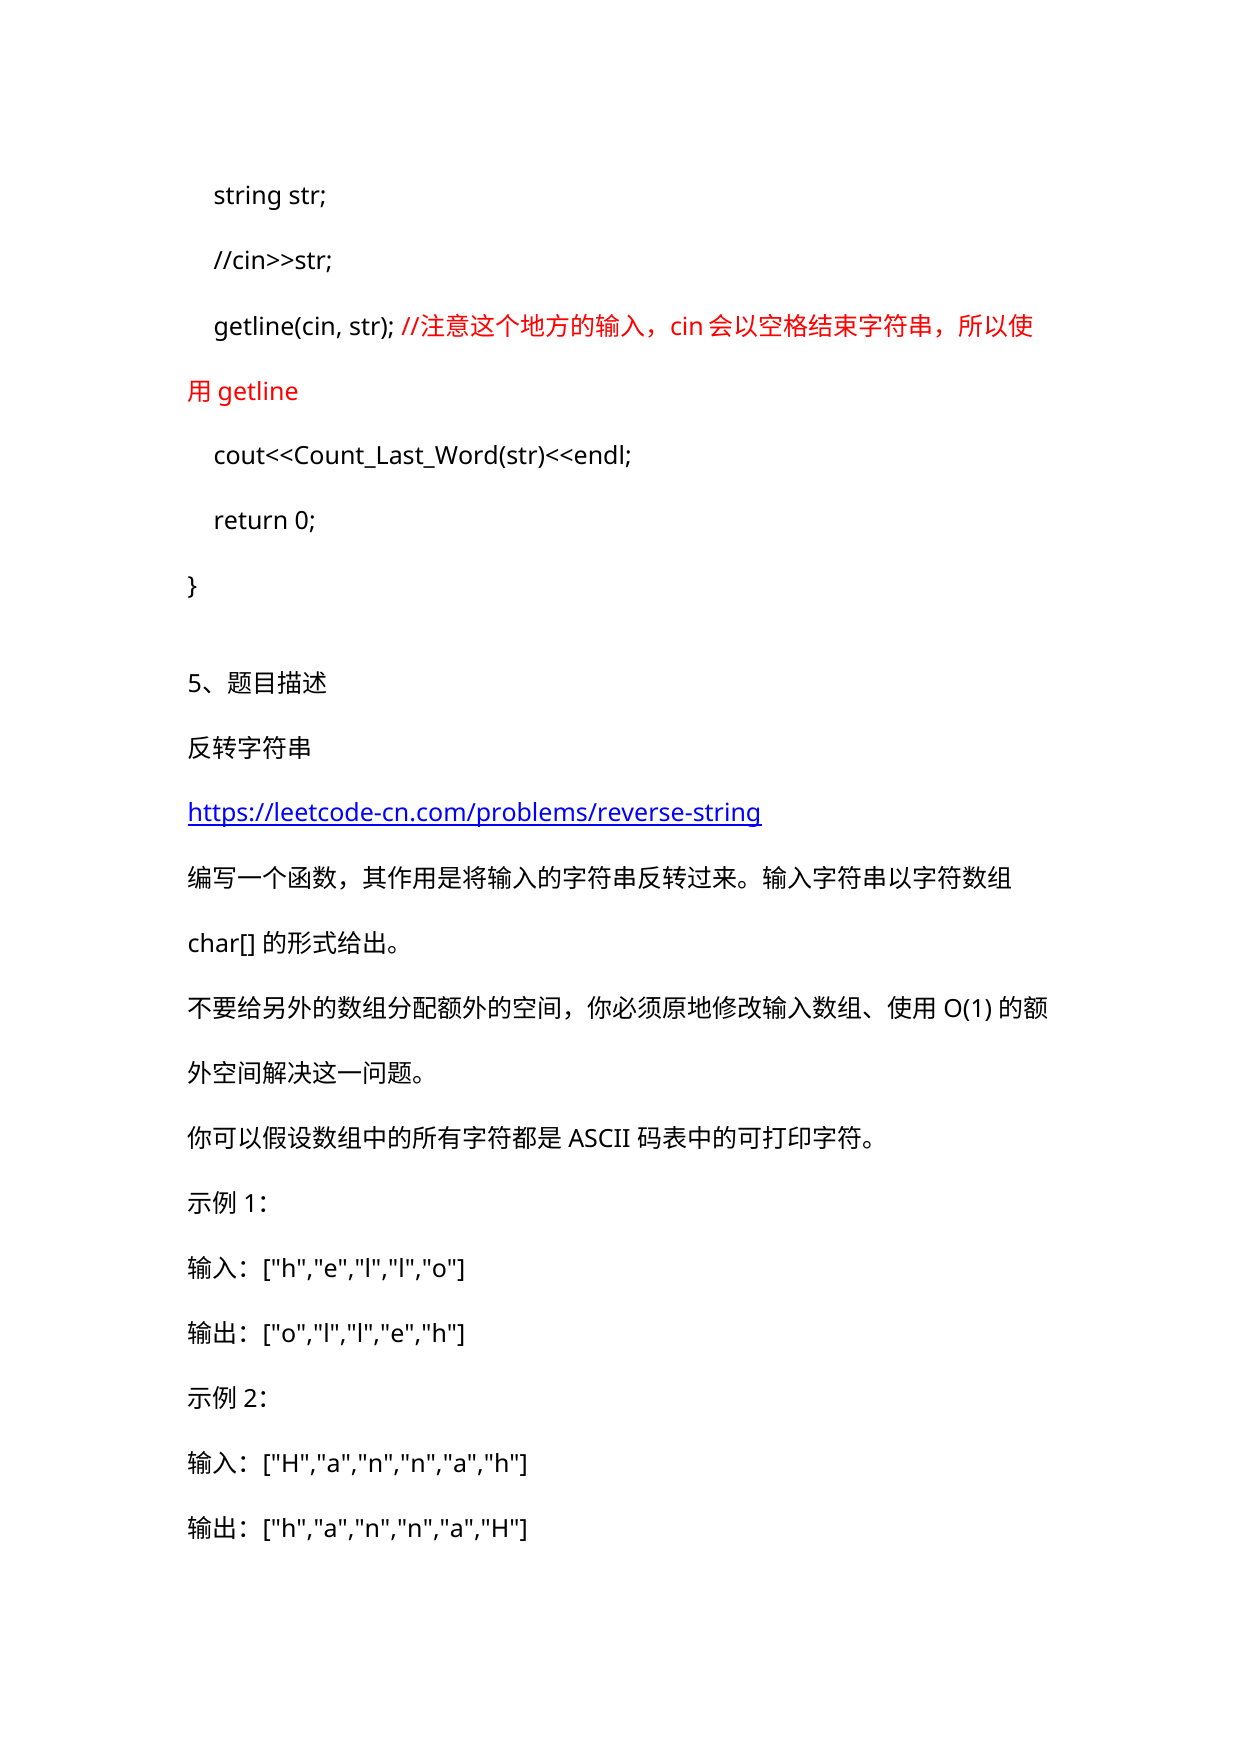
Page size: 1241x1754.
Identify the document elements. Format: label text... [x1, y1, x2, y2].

text 输入：["H","a","n","n","a","h"] [187, 1429, 1053, 1494]
text cout<<Count_Last_Word(str)<<endl; [187, 422, 1053, 487]
text 示例 1： [187, 1169, 1053, 1234]
text 5、题目描述 [187, 649, 1053, 714]
text 示例 2： [187, 1364, 1053, 1429]
text return 0; [187, 487, 1053, 552]
text 反转字符串 [187, 714, 1053, 779]
text getline(cin, str); //注意这个地方的输入，cin会以空格结束字符串，所以使用getline [187, 292, 1053, 422]
text 不要给另外的数组分配额外的空间，你必须原地修改输入数组、使用 O(1) 的额外空间解决这一问题。 [187, 974, 1053, 1104]
text 你可以假设数组中的所有字符都是 ASCII 码表中的可打印字符。 [187, 1104, 1053, 1169]
text } [187, 552, 1053, 617]
text //cin>>str; [187, 227, 1053, 292]
text 输出：["h","a","n","n","a","H"] [187, 1494, 1053, 1559]
text https://leetcode-cn.com/problems/reverse-string [187, 779, 1053, 844]
text 编写一个函数，其作用是将输入的字符串反转过来。输入字符串以字符数组 char[] 的形式给出。 [187, 844, 1053, 974]
text string str; [187, 162, 1053, 227]
text 输出：["o","l","l","e","h"] [187, 1299, 1053, 1364]
text 输入：["h","e","l","l","o"] [187, 1234, 1053, 1299]
